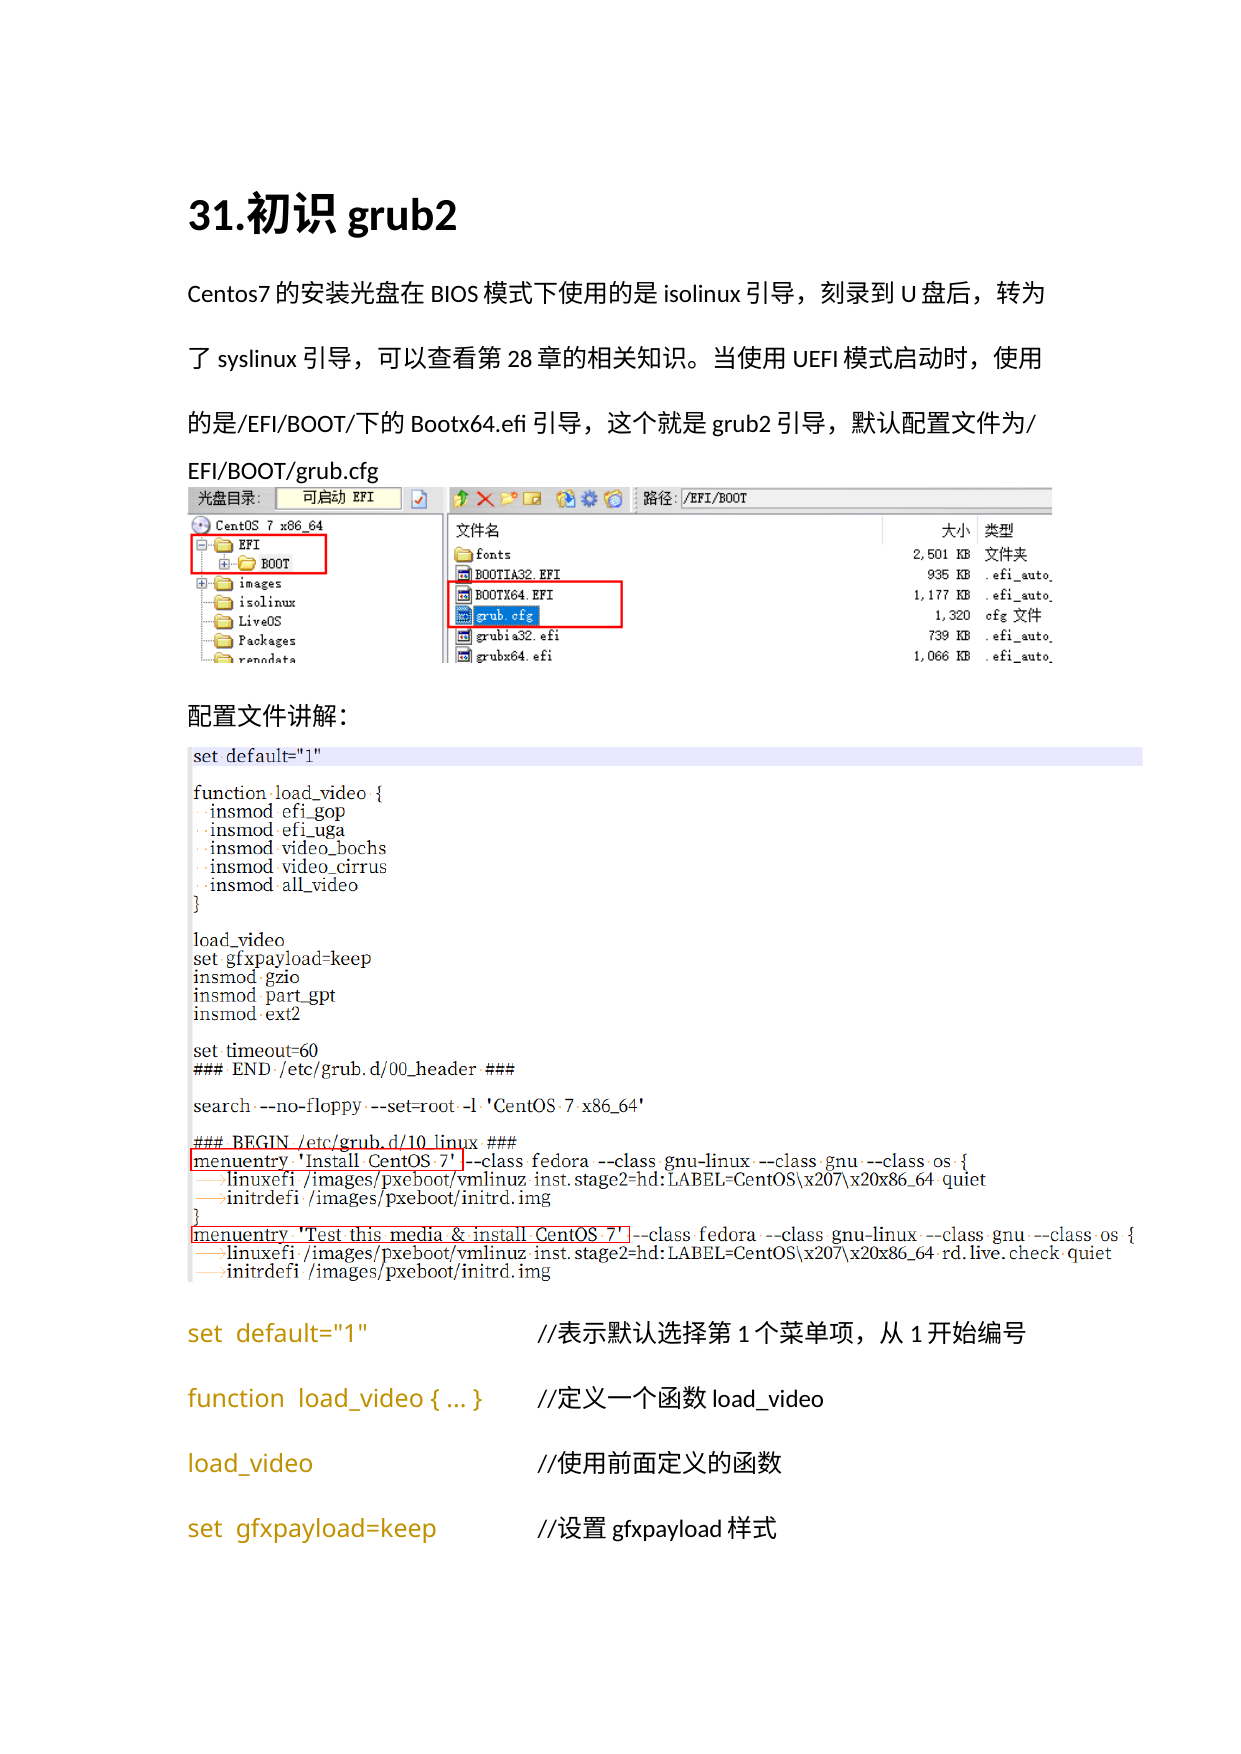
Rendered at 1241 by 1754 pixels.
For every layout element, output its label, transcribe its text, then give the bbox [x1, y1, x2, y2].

text function load_video { ... } //定义一个函数load_video [187, 1364, 1053, 1429]
picture [187, 487, 1053, 663]
text load_video //使用前面定义的函数 [187, 1429, 1053, 1494]
text 配置文件讲解： [187, 682, 1053, 747]
picture [187, 747, 1143, 1282]
text set default="1" //表示默认选择第1个菜单项，从1开始编号 [187, 1299, 1053, 1364]
text 31.初识grub2 [187, 162, 1053, 259]
text set gfxpayload=keep //设置gfxpayload样式 [187, 1494, 1053, 1559]
text Centos7的安装光盘在BIOS模式下使用的是isolinux引导，刻录到U盘后，转为了syslinux引导，可以查看第28章的相关知识。当使用UEFI模式启动时，使用的是/EFI/BOOT/下的Bootx64.efi引导，这个就是grub2引导，默认配置文件为/EFI/BOOT/grub.cfg [187, 259, 1053, 487]
